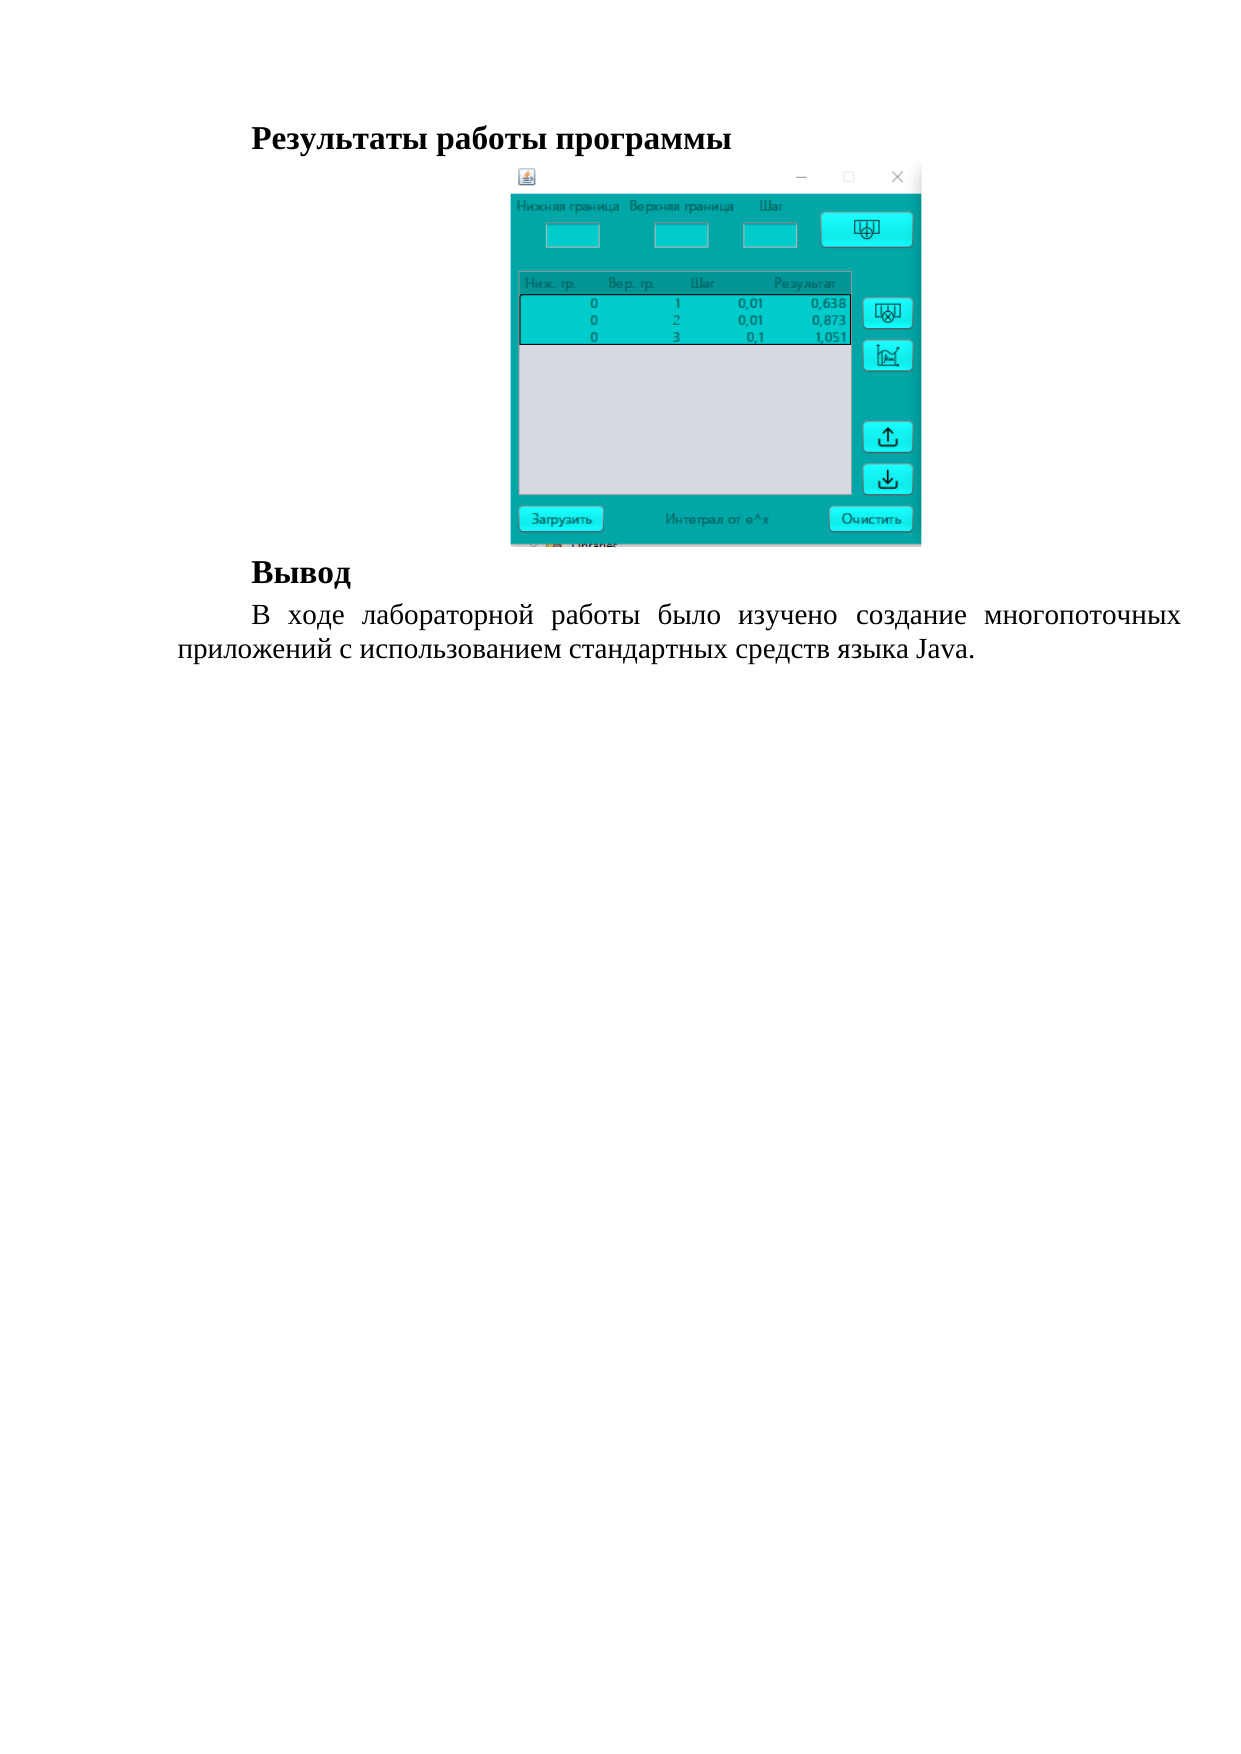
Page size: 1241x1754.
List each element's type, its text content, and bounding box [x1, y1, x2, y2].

text Вывод [177, 553, 1181, 591]
text Результаты работы программы [251, 118, 1181, 156]
text В ходе лабораторной работы было изучено создание многопоточных приложений c использованием стандартных средств языка Java. [177, 597, 1181, 664]
picture [510, 162, 922, 547]
